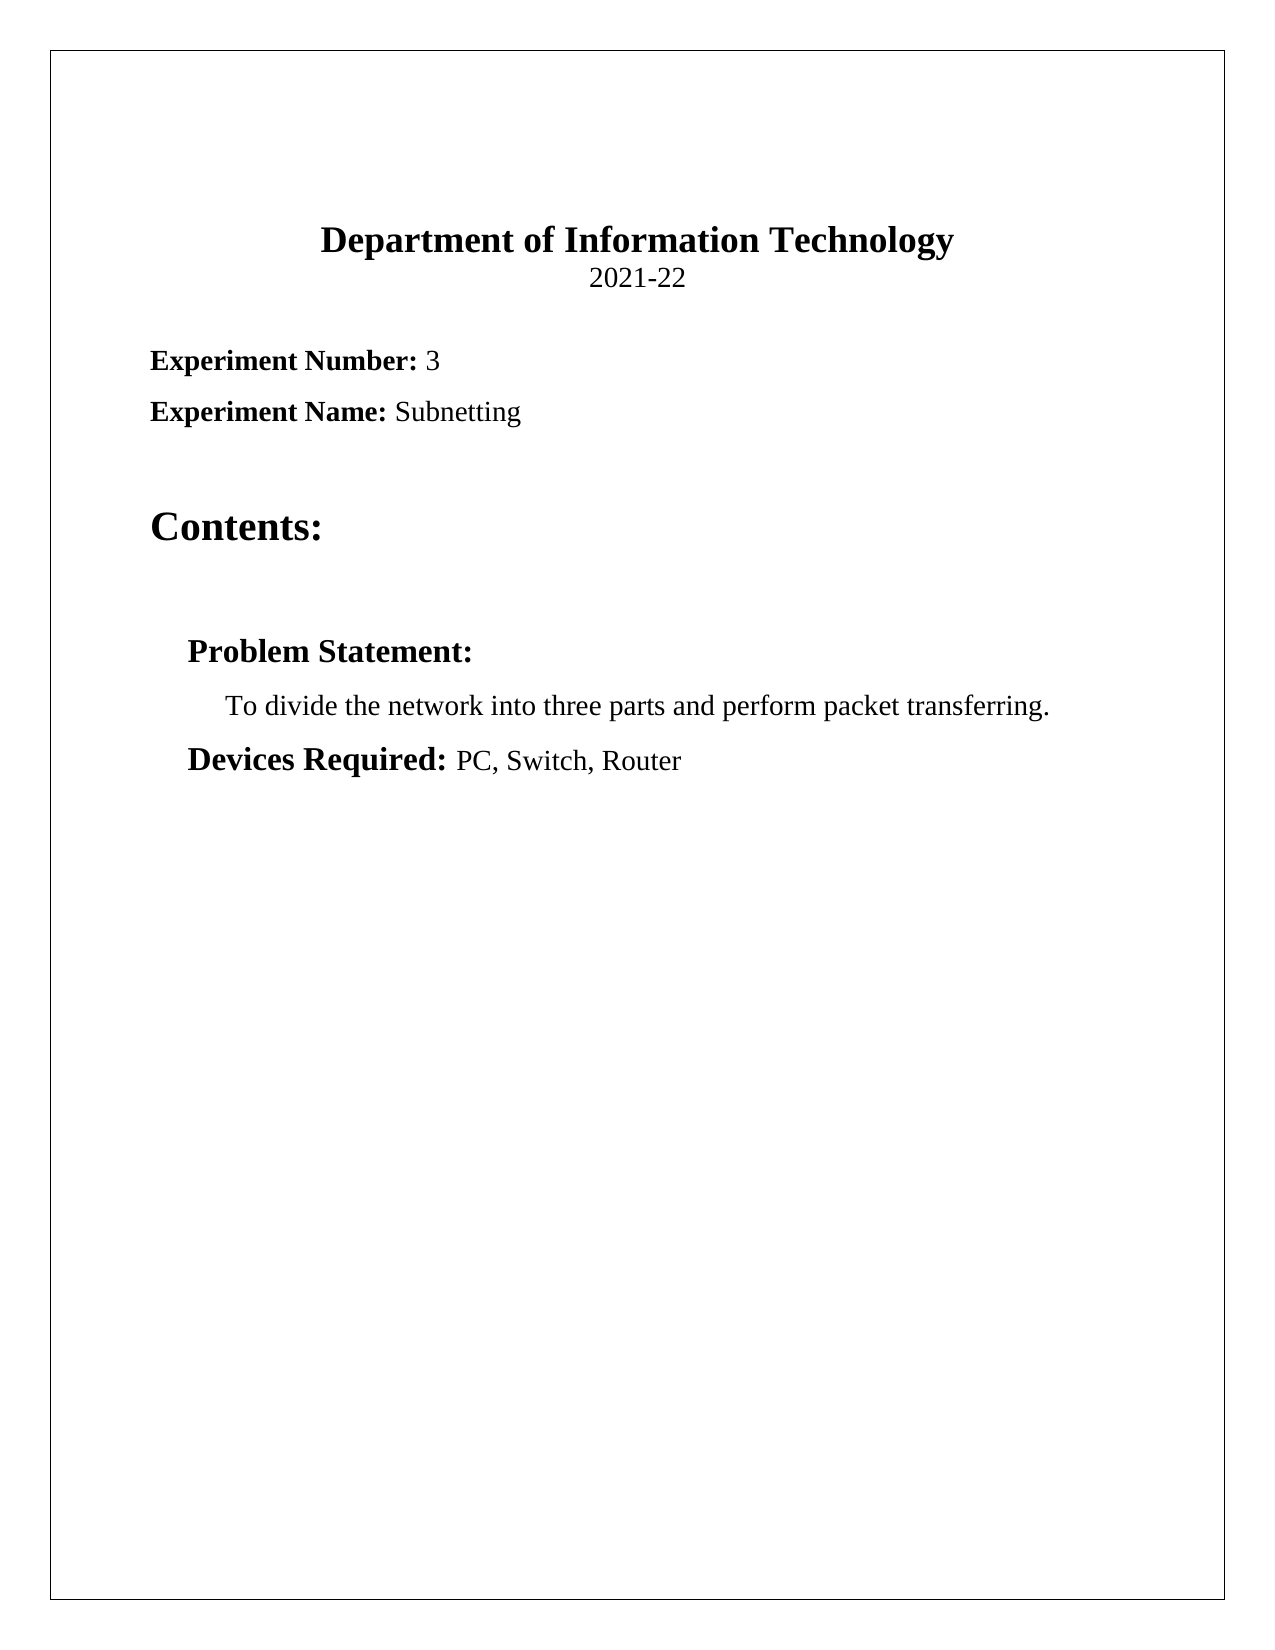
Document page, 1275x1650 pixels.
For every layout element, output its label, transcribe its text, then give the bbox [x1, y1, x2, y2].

text 2021-22 [150, 260, 1125, 294]
text Problem Statement: [187, 631, 1125, 669]
text To divide the network into three parts and perform packet transferring. [187, 688, 1125, 722]
text Experiment Number: 3 [150, 343, 1125, 377]
text Devices Required: PC, Switch, Router [187, 739, 1125, 777]
text Experiment Name: Subnetting [150, 394, 1125, 427]
text Department of Information Technology [150, 217, 1125, 260]
text Contents: [150, 502, 1125, 549]
